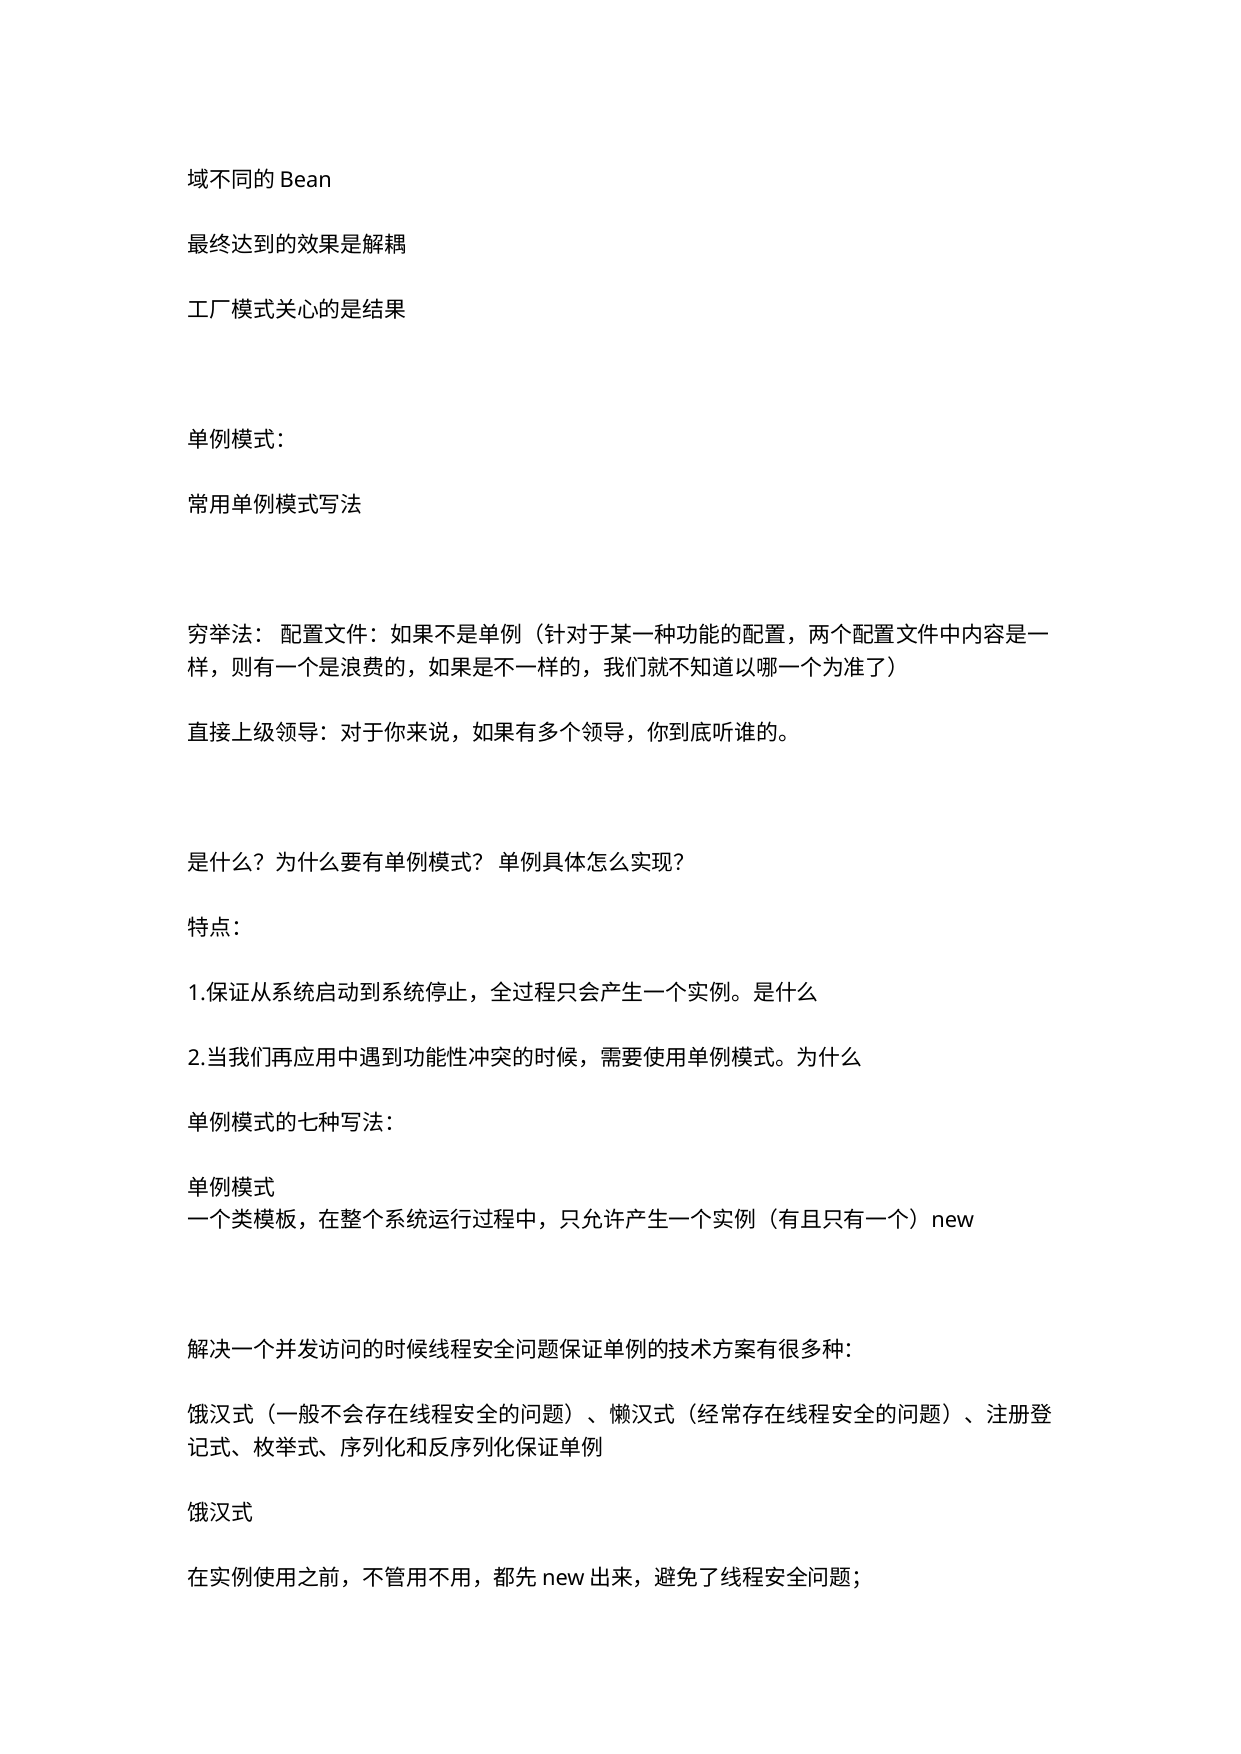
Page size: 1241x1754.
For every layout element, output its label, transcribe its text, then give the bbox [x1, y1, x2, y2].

text 饿汉式（一般不会存在线程安全的问题）、懒汉式（经常存在线程安全的问题）、注册登记式、枚举式、序列化和反序列化保证单例 [187, 1397, 1053, 1462]
text 直接上级领导：对于你来说，如果有多个领导，你到底听谁的。 [187, 714, 1053, 747]
text 穷举法： 配置文件：如果不是单例（针对于某一种功能的配置，两个配置文件中内容是一样，则有一个是浪费的，如果是不一样的，我们就不知道以哪一个为准了） [187, 617, 1053, 682]
text 最终达到的效果是解耦 [187, 227, 1053, 259]
text 解决一个并发访问的时候线程安全问题保证单例的技术方案有很多种： [187, 1332, 1053, 1364]
text 单例模式 [187, 1169, 1053, 1202]
text 特点： [187, 909, 1053, 942]
text 是什么？为什么要有单例模式？ 单例具体怎么实现？ [187, 844, 1053, 877]
text 在实例使用之前，不管用不用，都先new出来，避免了线程安全问题； [187, 1559, 1053, 1592]
text 1.保证从系统启动到系统停止，全过程只会产生一个实例。是什么 [187, 974, 1053, 1007]
text 工厂模式关心的是结果 [187, 292, 1053, 324]
text 2.当我们再应用中遇到功能性冲突的时候，需要使用单例模式。为什么 [187, 1039, 1053, 1072]
text 饿汉式 [187, 1494, 1053, 1527]
text 常用单例模式写法 [187, 487, 1053, 519]
text 一个类模板，在整个系统运行过程中，只允许产生一个实例（有且只有一个）new [187, 1202, 1053, 1234]
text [187, 162, 1053, 194]
text 单例模式： [187, 422, 1053, 454]
text 单例模式的七种写法： [187, 1104, 1053, 1137]
